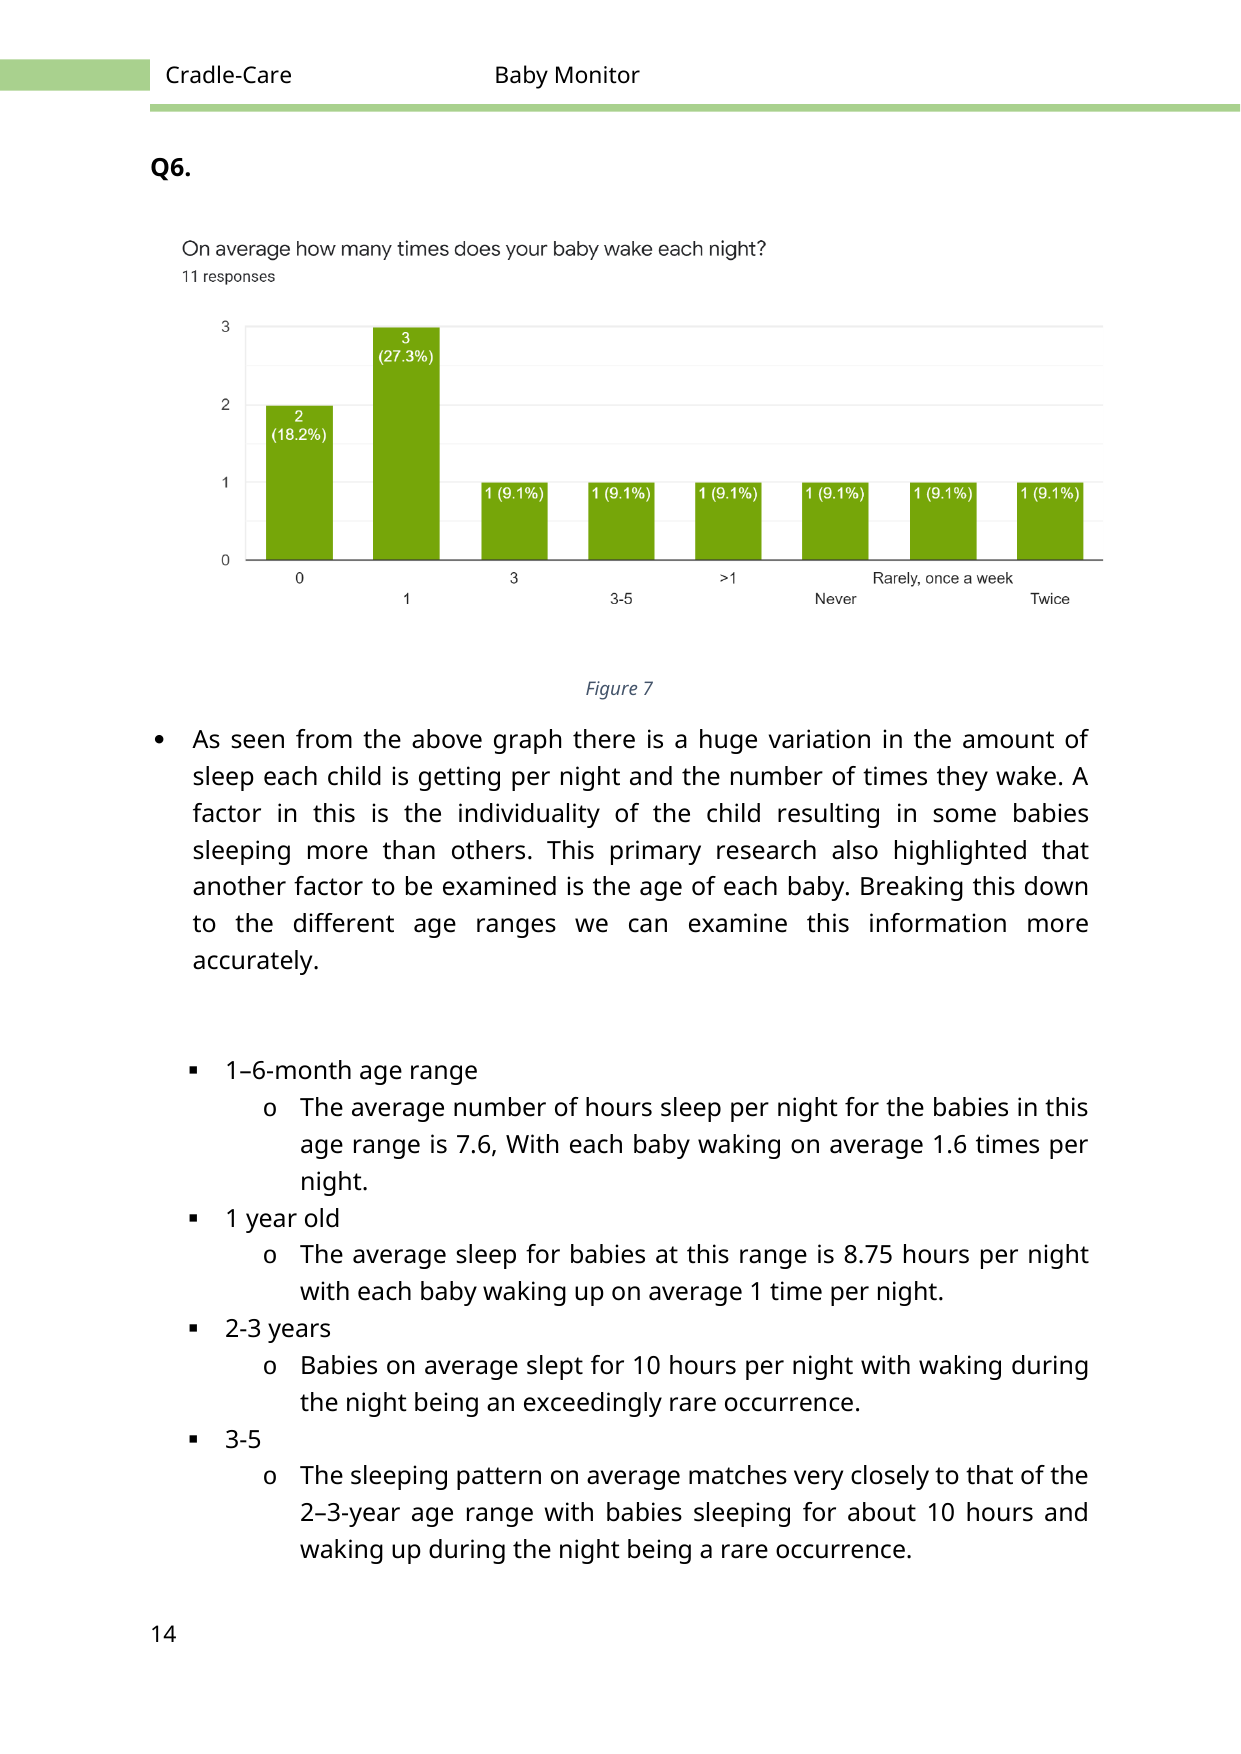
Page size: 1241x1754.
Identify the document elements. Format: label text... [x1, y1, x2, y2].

text Q6. [150, 150, 1090, 184]
list As seen from the above graph there is a huge variation in the amount of sleep each child is getting per night and the number of times they wake. A factor in this is the individuality of the child resulting in some babies sleeping more than others. This primary research also highlighted that another factor to be examined is the age of each baby. Breaking this down to the different age ranges we can examine this information more accurately. [155, 722, 1090, 977]
list Babies on average slept for 10 hours per night with waking during the night being an exceedingly rare occurrence. [262, 1347, 1090, 1418]
list 1 year old [187, 1200, 1090, 1234]
list 3-5 [187, 1421, 1090, 1455]
text Figure 7 [150, 676, 1090, 701]
list The average number of hours sleep per night for the babies in this age range is 7.6, With each baby waking on average 1.6 times per night. [262, 1090, 1090, 1197]
list The sleeping pattern on average matches very closely to that of the 2–3-year age range with babies sleeping for about 10 hours and waking up during the night being a rare occurrence. [262, 1458, 1090, 1566]
picture [150, 203, 1104, 657]
list 2-3 years [187, 1311, 1090, 1345]
list 1–6-month age range [187, 1053, 1090, 1087]
list The average sleep for babies at this range is 8.75 hours per night with each baby waking up on average 1 time per night. [262, 1237, 1090, 1308]
